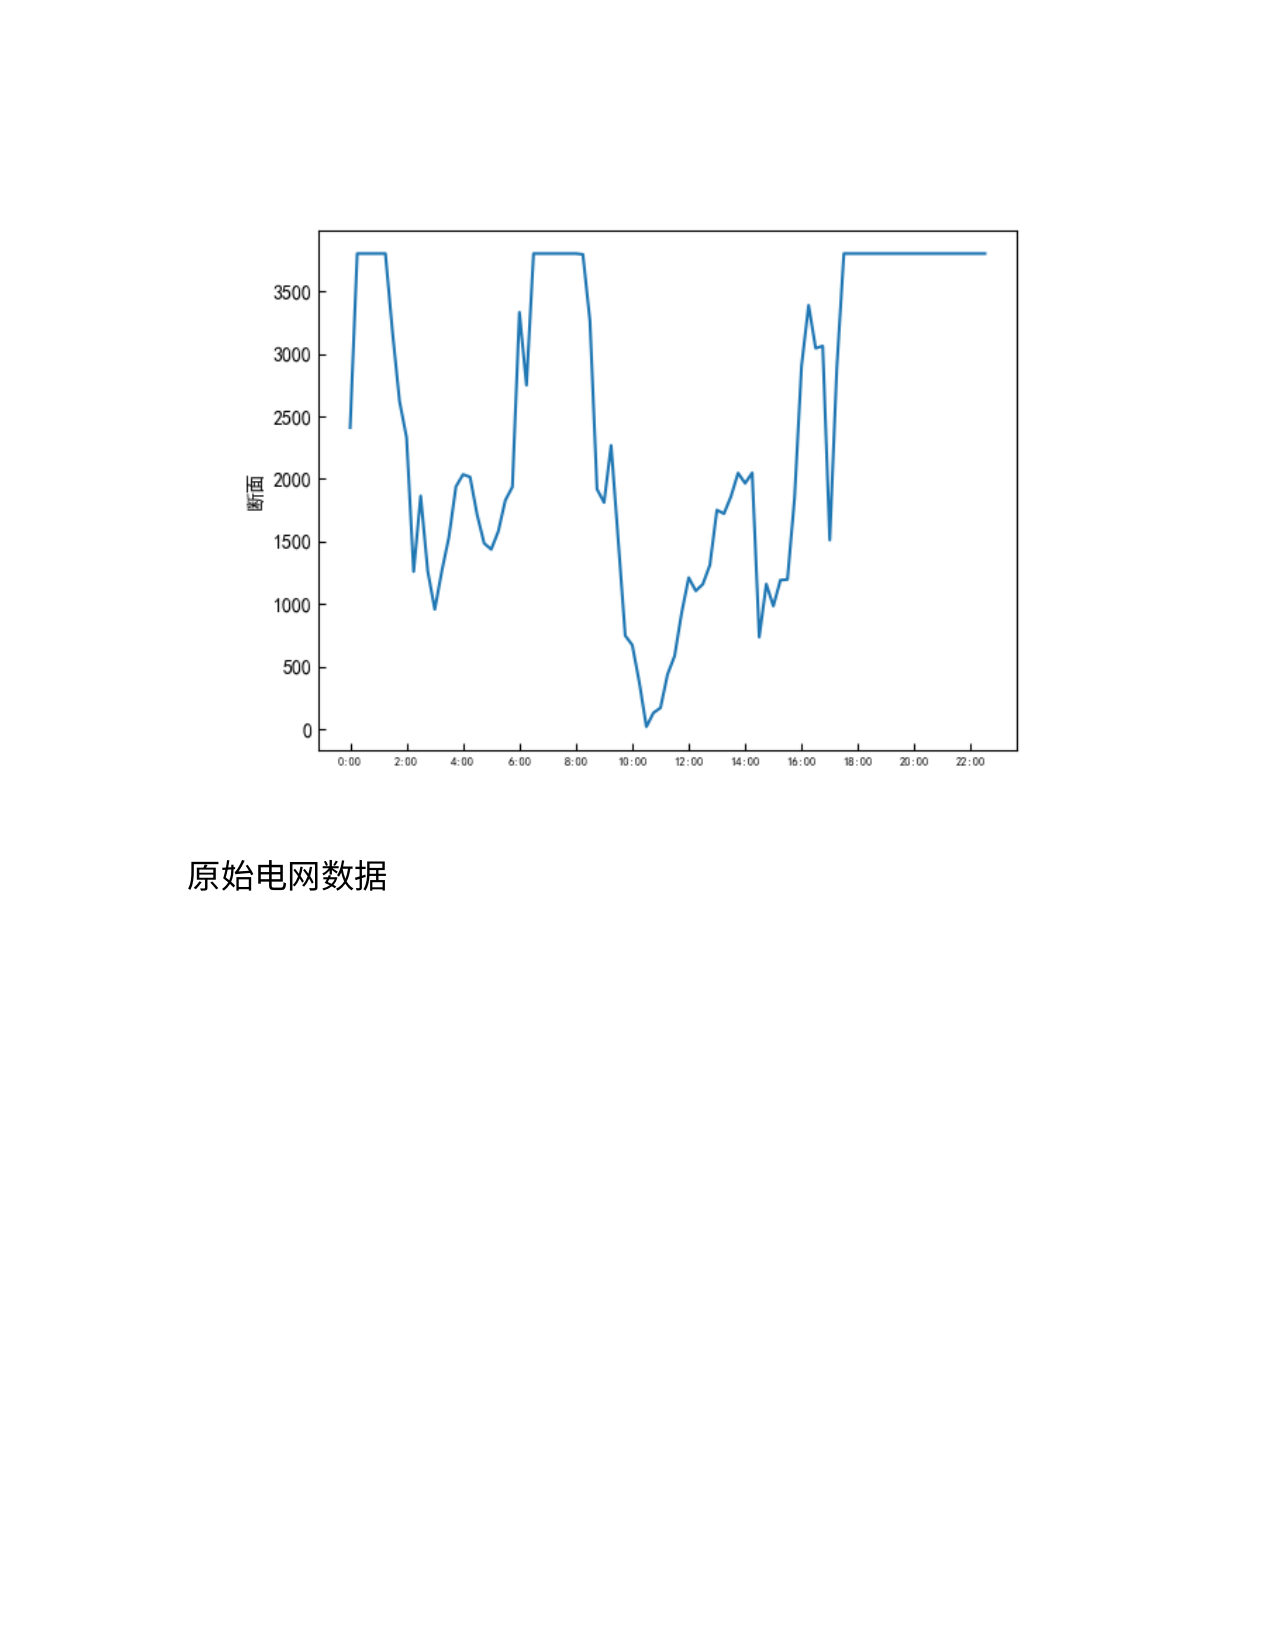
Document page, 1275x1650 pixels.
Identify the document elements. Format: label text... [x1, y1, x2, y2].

picture [206, 150, 1107, 825]
text 原始电网数据 [187, 853, 1087, 898]
